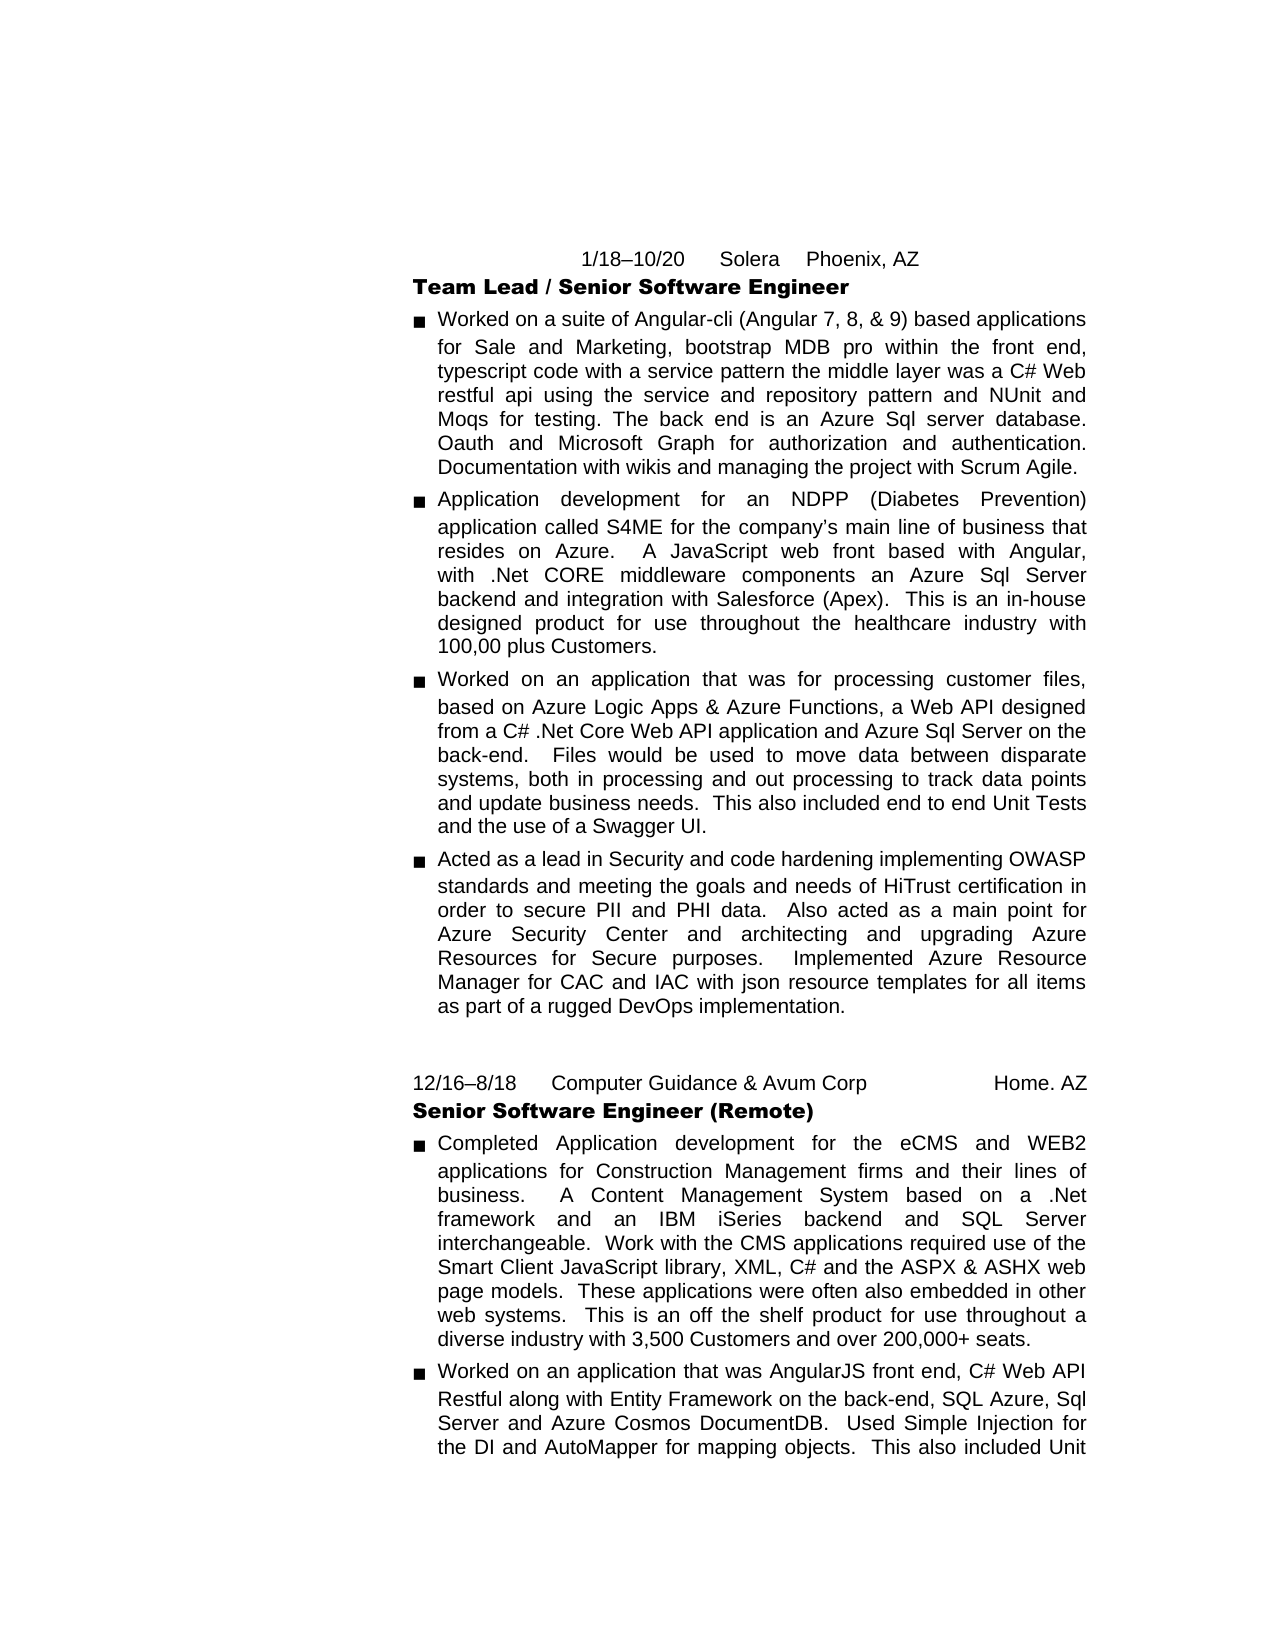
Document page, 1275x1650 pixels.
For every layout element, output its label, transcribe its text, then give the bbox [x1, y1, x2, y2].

list Application development for an NDPP (Diabetes Prevention) application called S4ME for the company’s main line of business that resides on Azure. A JavaScript web front based with Angular, with .Net CORE middleware components an Azure Sql Server backend and integration with Salesforce (Apex). This is an in-house designed product for use throughout the healthcare industry with 100,00 plus Customers. [412, 485, 1087, 658]
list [412, 1357, 1087, 1459]
list Worked on an application that was for processing customer files, based on Azure Logic Apps & Azure Functions, a Web API designed from a C# .Net Core Web API application and Azure Sql Server on the back-end. Files would be used to move data between disparate systems, both in processing and out processing to track data points and update business needs. This also included end to end Unit Tests and the use of a Swagger UI. [412, 664, 1087, 838]
text 1/18–10/20 Solera Phoenix, AZ [412, 247, 1087, 271]
list Acted as a lead in Security and code hardening implementing OWASP standards and meeting the goals and needs of HiTrust certification in order to secure PII and PHI data. Also acted as a main point for Azure Security Center and architecting and upgrading Azure Resources for Secure purposes. Implemented Azure Resource Manager for CAC and IAC with json resource templates for all items as part of a rugged DevOps implementation. [412, 844, 1087, 1018]
text Team Lead / Senior Software Engineer [412, 275, 1087, 298]
text Senior Software Engineer (Remote) [412, 1099, 1087, 1123]
list Worked on a suite of Angular-cli (Angular 7, 8, & 9) based applications for Sale and Marketing, bootstrap MDB pro within the front end, typescript code with a service pattern the middle layer was a C# Web restful api using the service and repository pattern and NUnit and Moqs for testing. The back end is an Azure Sql server database. Oauth and Microsoft Graph for authorization and authentication. Documentation with wikis and managing the project with Scrum Agile. [412, 305, 1087, 478]
list Completed Application development for the eCMS and WEB2 applications for Construction Management firms and their lines of business. A Content Management System based on a .Net framework and an IBM iSeries backend and SQL Server interchangeable. Work with the CMS applications required use of the Smart Client JavaScript library, XML, C# and the ASPX & ASHX web page models. These applications were often also embedded in other web systems. This is an off the shelf product for use throughout a diverse industry with 3,500 Customers and over 200,000+ seats. [412, 1129, 1087, 1351]
text 12/16–8/18 Computer Guidance & Avum Corp Home. AZ [412, 1071, 1087, 1095]
